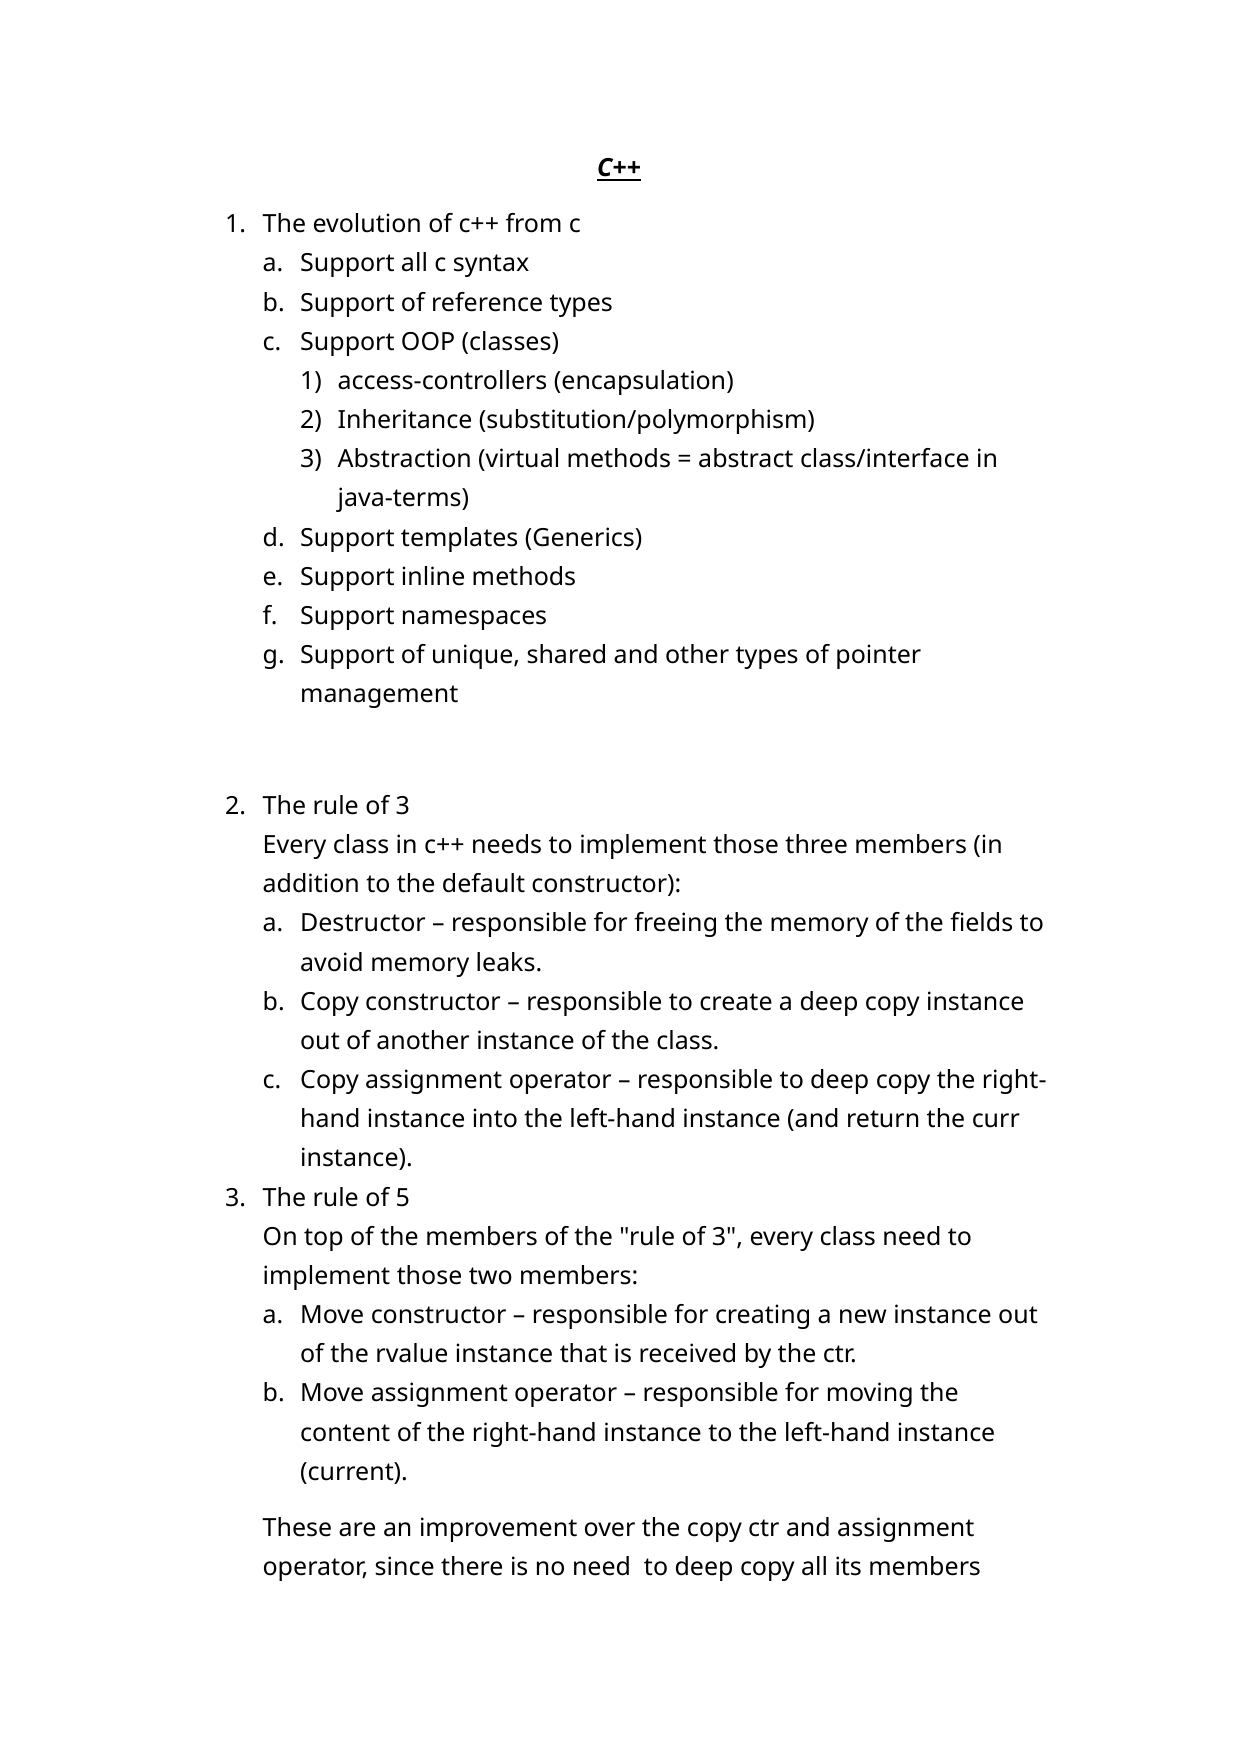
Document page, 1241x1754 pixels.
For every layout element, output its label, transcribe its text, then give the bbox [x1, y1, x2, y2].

list Support of unique, shared and other types of pointer management [262, 637, 1053, 710]
list The evolution of c++ from c [225, 206, 1053, 240]
list Move constructor – responsible for creating a new instance out of the rvalue instance that is received by the ctr. [262, 1297, 1053, 1370]
list The rule of 3 [225, 787, 1053, 822]
list Support templates (Generics) [262, 519, 1053, 553]
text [262, 1509, 1053, 1582]
list Support all c syntax [262, 245, 1053, 279]
list access-controllers (encapsulation) [300, 362, 1053, 397]
text C++ [187, 150, 1053, 184]
list The rule of 5 [225, 1179, 1053, 1213]
list Inheritance (substitution/polymorphism) [300, 402, 1053, 436]
list Copy constructor – responsible to create a deep copy instance out of another instance of the class. [262, 983, 1053, 1057]
list Support inline methods [262, 558, 1053, 592]
list Every class in c++ needs to implement those three members (in addition to the default constructor): [262, 827, 1053, 900]
list Support namespaces [262, 597, 1053, 632]
list Move assignment operator – responsible for moving the content of the right-hand instance to the left-hand instance (current). [262, 1375, 1053, 1487]
list Support of reference types [262, 284, 1053, 318]
list On top of the members of the "rule of 3", every class need to implement those two members: [262, 1218, 1053, 1292]
list Copy assignment operator – responsible to deep copy the right-hand instance into the left-hand instance (and return the curr instance). [262, 1062, 1053, 1174]
list Abstraction (virtual methods = abstract class/interface in java-terms) [300, 441, 1053, 514]
list Destructor – responsible for freeing the memory of the fields to avoid memory leaks. [262, 905, 1053, 978]
list Support OOP (classes) [262, 323, 1053, 357]
